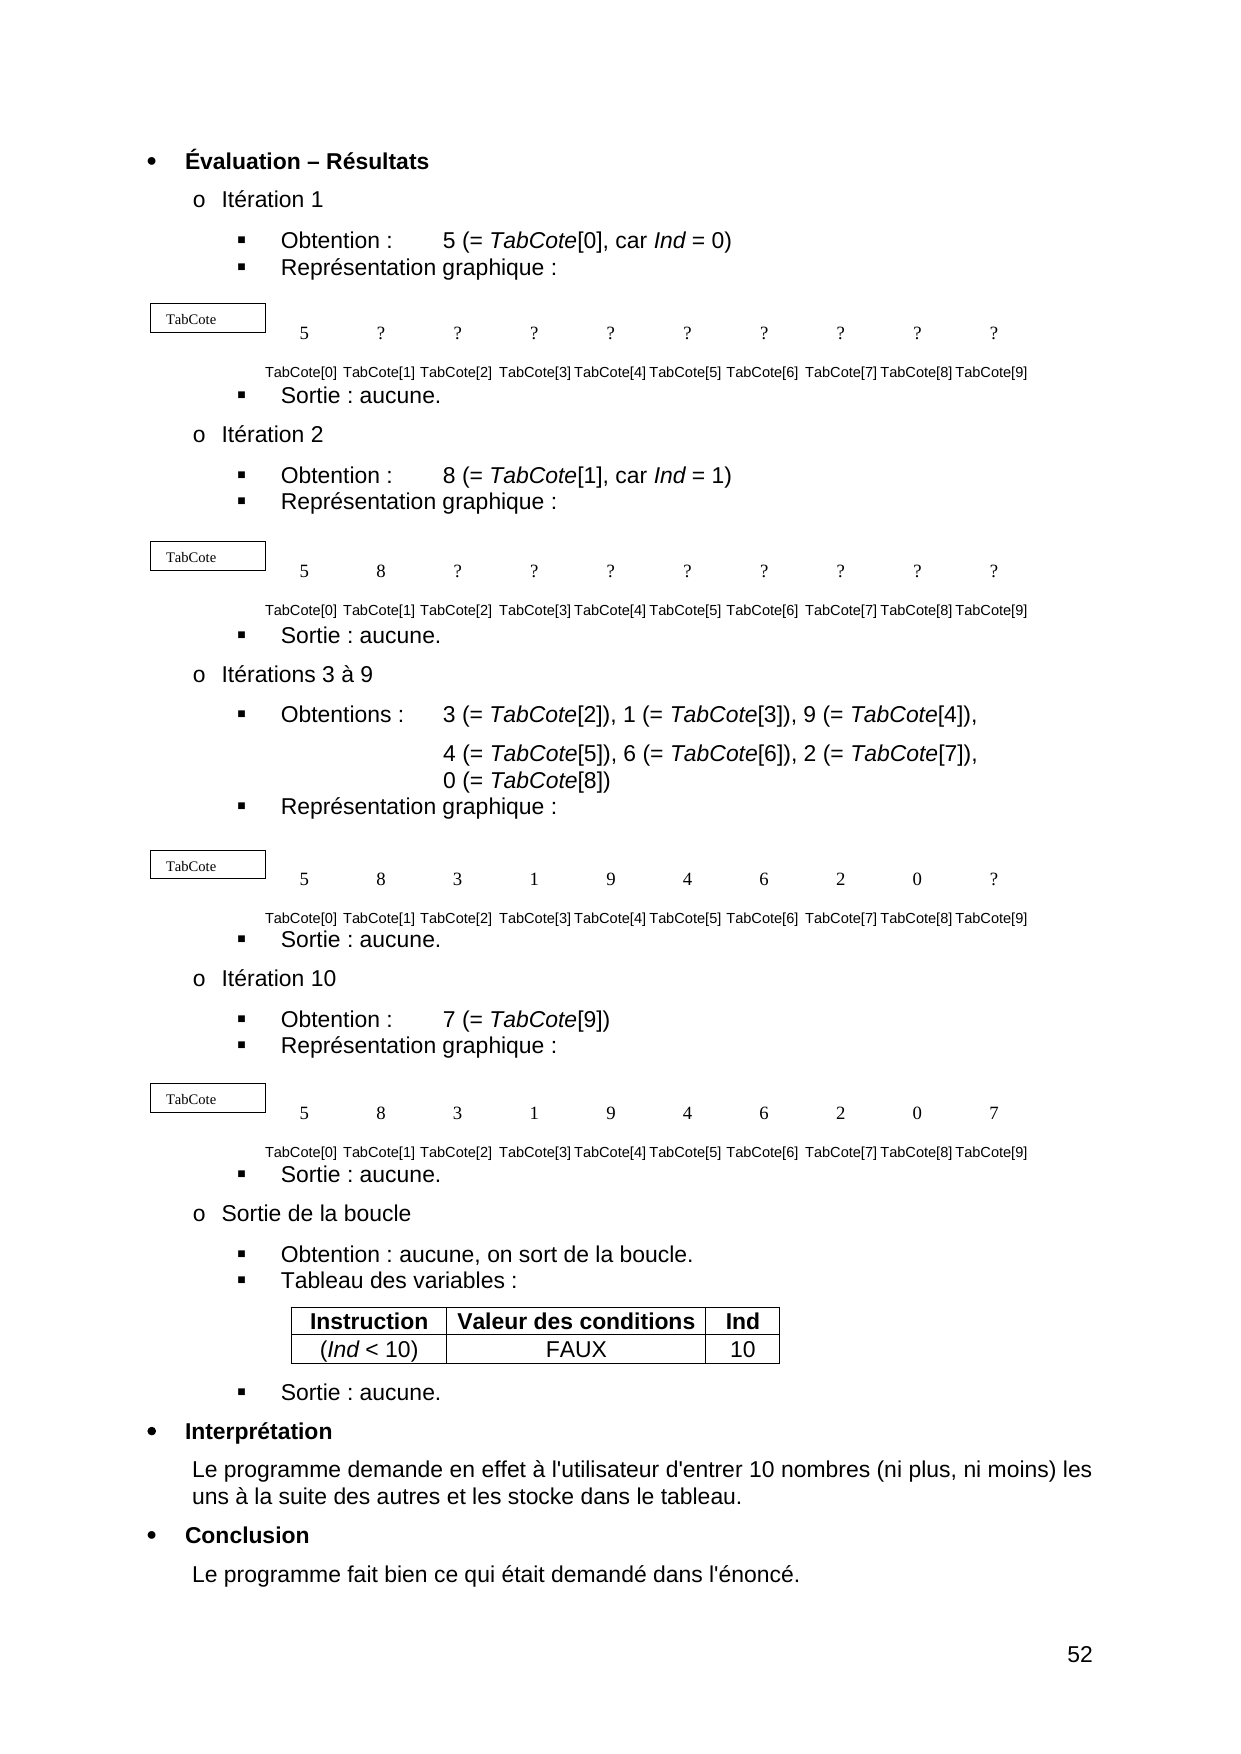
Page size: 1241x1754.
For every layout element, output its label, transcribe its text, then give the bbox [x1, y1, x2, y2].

text Le programme fait bien ce qui était demandé dans l'énoncé. [148, 1561, 1093, 1587]
table_cell (Ind < 10) [292, 1335, 446, 1363]
text Représentation graphique : [236, 1032, 1093, 1059]
text Représentation graphique : [236, 254, 1093, 280]
text Conclusion [148, 1522, 1093, 1548]
table_cell FAUX [447, 1335, 705, 1363]
text Sortie : aucune. [236, 622, 1093, 648]
text Obtention : 7 (= TabCote[9]) [236, 1006, 1093, 1032]
text Itération 2 [192, 421, 1093, 449]
text Itération 1 [192, 186, 1093, 215]
text Sortie : aucune. [236, 1379, 1093, 1405]
text Représentation graphique : [236, 793, 1093, 819]
text Interprétation [148, 1418, 1093, 1444]
text 0 (= TabCote[8]) [369, 767, 1093, 793]
table_header Valeur des conditions [447, 1308, 705, 1334]
text Sortie : aucune. [236, 926, 1093, 953]
text Représentation graphique : [236, 488, 1093, 515]
text Évaluation – Résultats [148, 148, 1093, 174]
text 4 (= TabCote[5]), 6 (= TabCote[6]), 2 (= TabCote[7]), [369, 740, 1093, 767]
text Sortie : aucune. [236, 1161, 1093, 1187]
text Itération 10 [192, 965, 1093, 993]
table_header Ind [706, 1308, 779, 1334]
text Obtention : 8 (= TabCote[1], car Ind = 1) [236, 462, 1093, 488]
text Sortie de la boucle [192, 1200, 1093, 1228]
text Obtentions : 3 (= TabCote[2]), 1 (= TabCote[3]), 9 (= TabCote[4]), [236, 701, 1093, 728]
text Sortie : aucune. [236, 382, 1093, 409]
text Le programme demande en effet à l'utilisateur d'entrer 10 nombres (ni plus, ni moins) les uns à la suite des autres et les stocke dans le tableau. [192, 1456, 1093, 1509]
text Itérations 3 à 9 [192, 661, 1093, 689]
text Tableau des variables : [236, 1267, 1093, 1293]
text Obtention : aucune, on sort de la boucle. [236, 1241, 1093, 1267]
text Obtention : 5 (= TabCote[0], car Ind = 0) [236, 227, 1093, 254]
table_cell 10 [706, 1335, 779, 1363]
table_header Instruction [292, 1308, 446, 1334]
